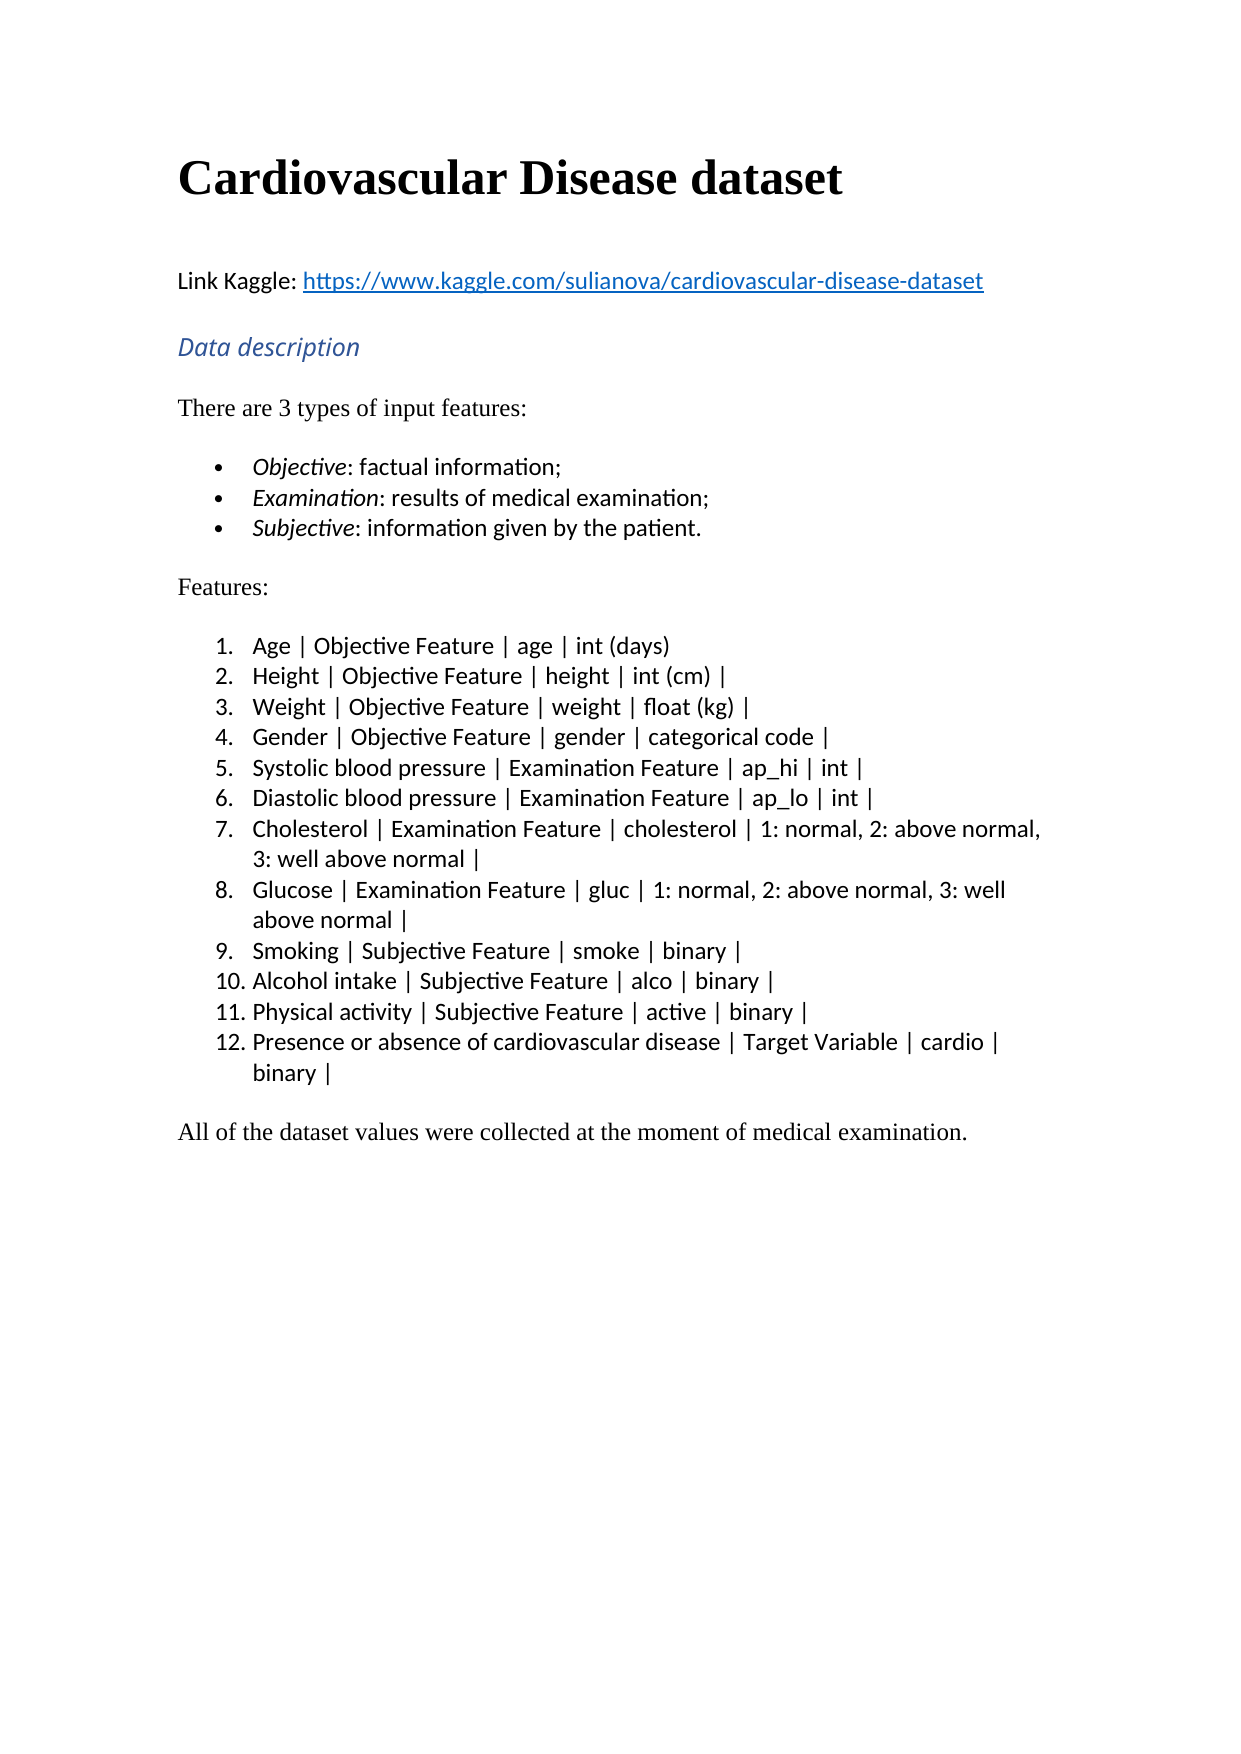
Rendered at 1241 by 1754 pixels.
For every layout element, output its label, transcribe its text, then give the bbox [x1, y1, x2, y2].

text Cardiovascular Disease dataset [177, 148, 1063, 205]
list Physical activity | Subjective Feature | active | binary | [215, 996, 1063, 1027]
list Subjective: information given by the patient. [215, 512, 1063, 543]
list Weight | Objective Feature | weight | float (kg) | [215, 691, 1063, 721]
list Gender | Objective Feature | gender | categorical code | [215, 721, 1063, 752]
text All of the dataset values were collected at the moment of medical examination. [177, 1117, 1063, 1146]
list Alcohol intake | Subjective Feature | alco | binary | [215, 966, 1063, 996]
text Features: [177, 572, 1063, 601]
text Link Kaggle: https://www.kaggle.com/sulianova/cardiovascular-disease-dataset [177, 265, 1063, 295]
list Height | Objective Feature | height | int (cm) | [215, 660, 1063, 691]
list Cholesterol | Examination Feature | cholesterol | 1: normal, 2: above normal, 3: well above normal | [215, 813, 1063, 874]
list Presence or absence of cardiovascular disease | Target Variable | cardio | binary | [215, 1027, 1063, 1088]
list Age | Objective Feature | age | int (days) [215, 630, 1063, 660]
list Glucose | Examination Feature | gluc | 1: normal, 2: above normal, 3: well above normal | [215, 874, 1063, 935]
list Examination: results of medical examination; [215, 482, 1063, 512]
list Smoking | Subjective Feature | smoke | binary | [215, 935, 1063, 966]
text There are 3 types of input features: [177, 393, 1063, 422]
list Systolic blood pressure | Examination Feature | ap_hi | int | [215, 752, 1063, 782]
list Diastolic blood pressure | Examination Feature | ap_lo | int | [215, 782, 1063, 813]
subtitle Data description [177, 330, 1063, 364]
list Objective: factual information; [215, 451, 1063, 482]
